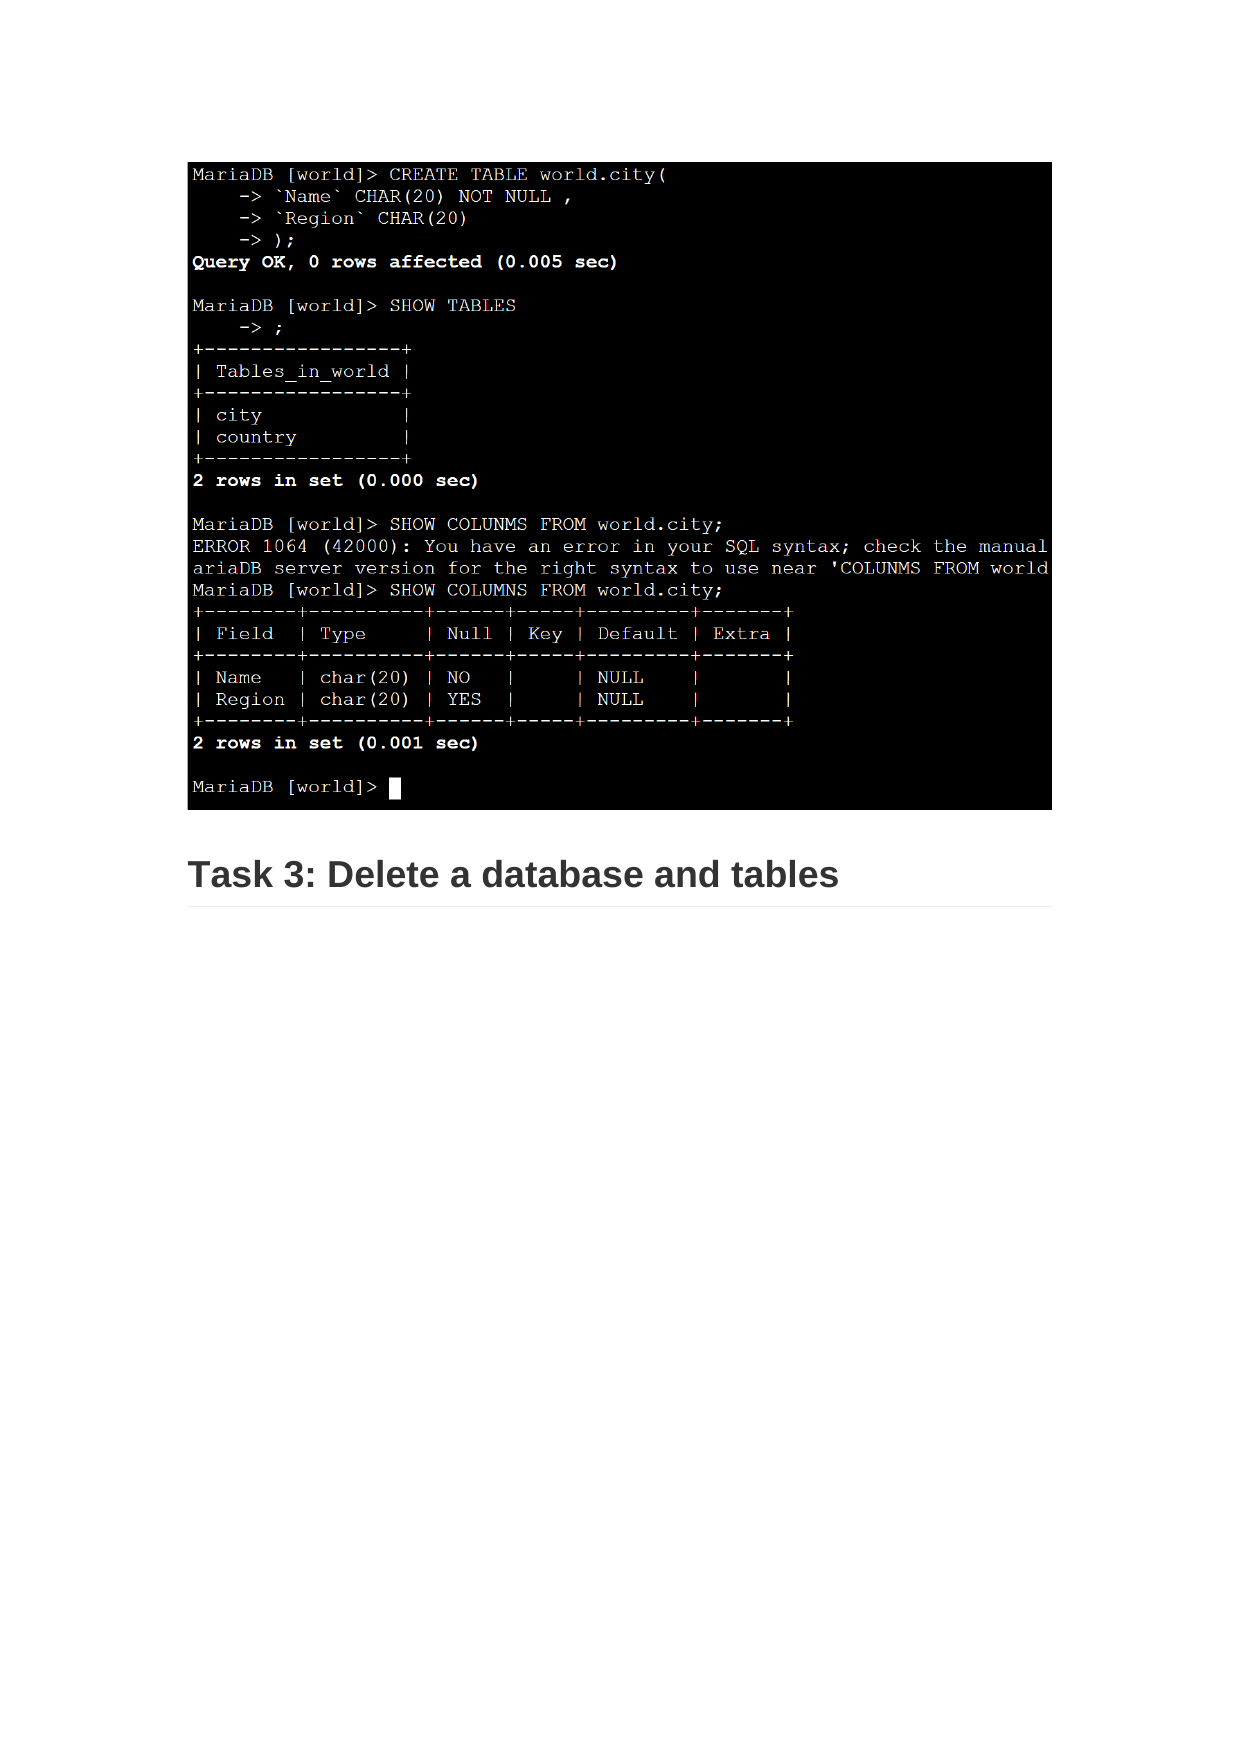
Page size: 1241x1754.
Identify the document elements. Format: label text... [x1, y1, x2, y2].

subtitle Task 3: Delete a database and tables [187, 841, 1053, 907]
picture [187, 162, 1052, 810]
